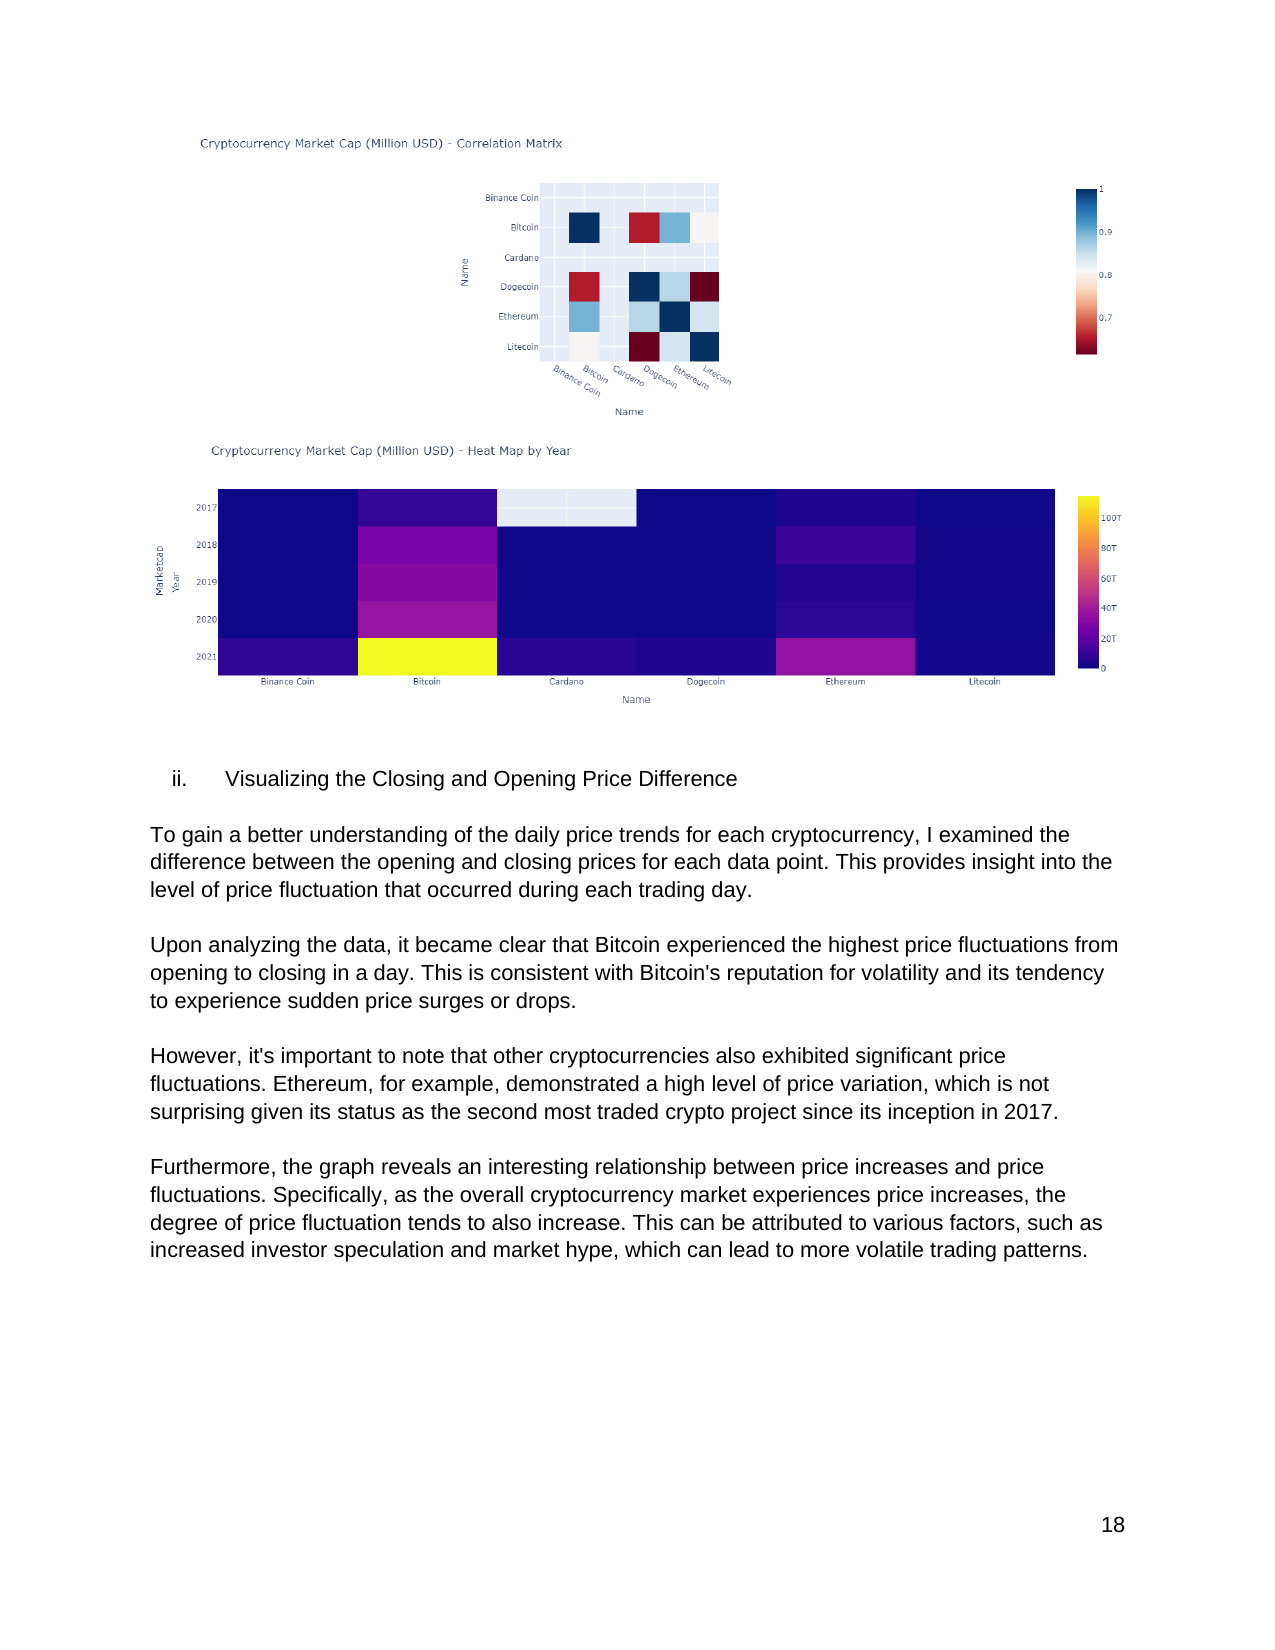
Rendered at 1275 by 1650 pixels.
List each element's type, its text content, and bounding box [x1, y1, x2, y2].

list Visualizing the Closing and Opening Price Difference [187, 766, 1125, 791]
list Furthermore, the graph reveals an interesting relationship between price increases and price fluctuations. Specifically, as the overall cryptocurrency market experiences price increases, the degree of price fluctuation tends to also increase. This can be attributed to various factors, such as increased investor speculation and market hype, which can lead to more volatile trading patterns. [150, 1154, 1125, 1262]
list However, it's important to note that other cryptocurrencies also exhibited significant price fluctuations. Ethereum, for example, demonstrated a high level of price variation, which is not surprising given its status as the second most traded crypto project since its inception in 2017. [150, 1043, 1125, 1124]
picture [150, 132, 1125, 709]
list Upon analyzing the data, it became clear that Bitcoin experienced the highest price fluctuations from opening to closing in a day. This is consistent with Bitcoin's reputation for volatility and its tendency to experience sudden price surges or drops. [150, 932, 1125, 1013]
list To gain a better understanding of the daily price trends for each cryptocurrency, I examined the difference between the opening and closing prices for each data point. This provides insight into the level of price fluctuation that occurred during each trading day. [150, 821, 1125, 902]
